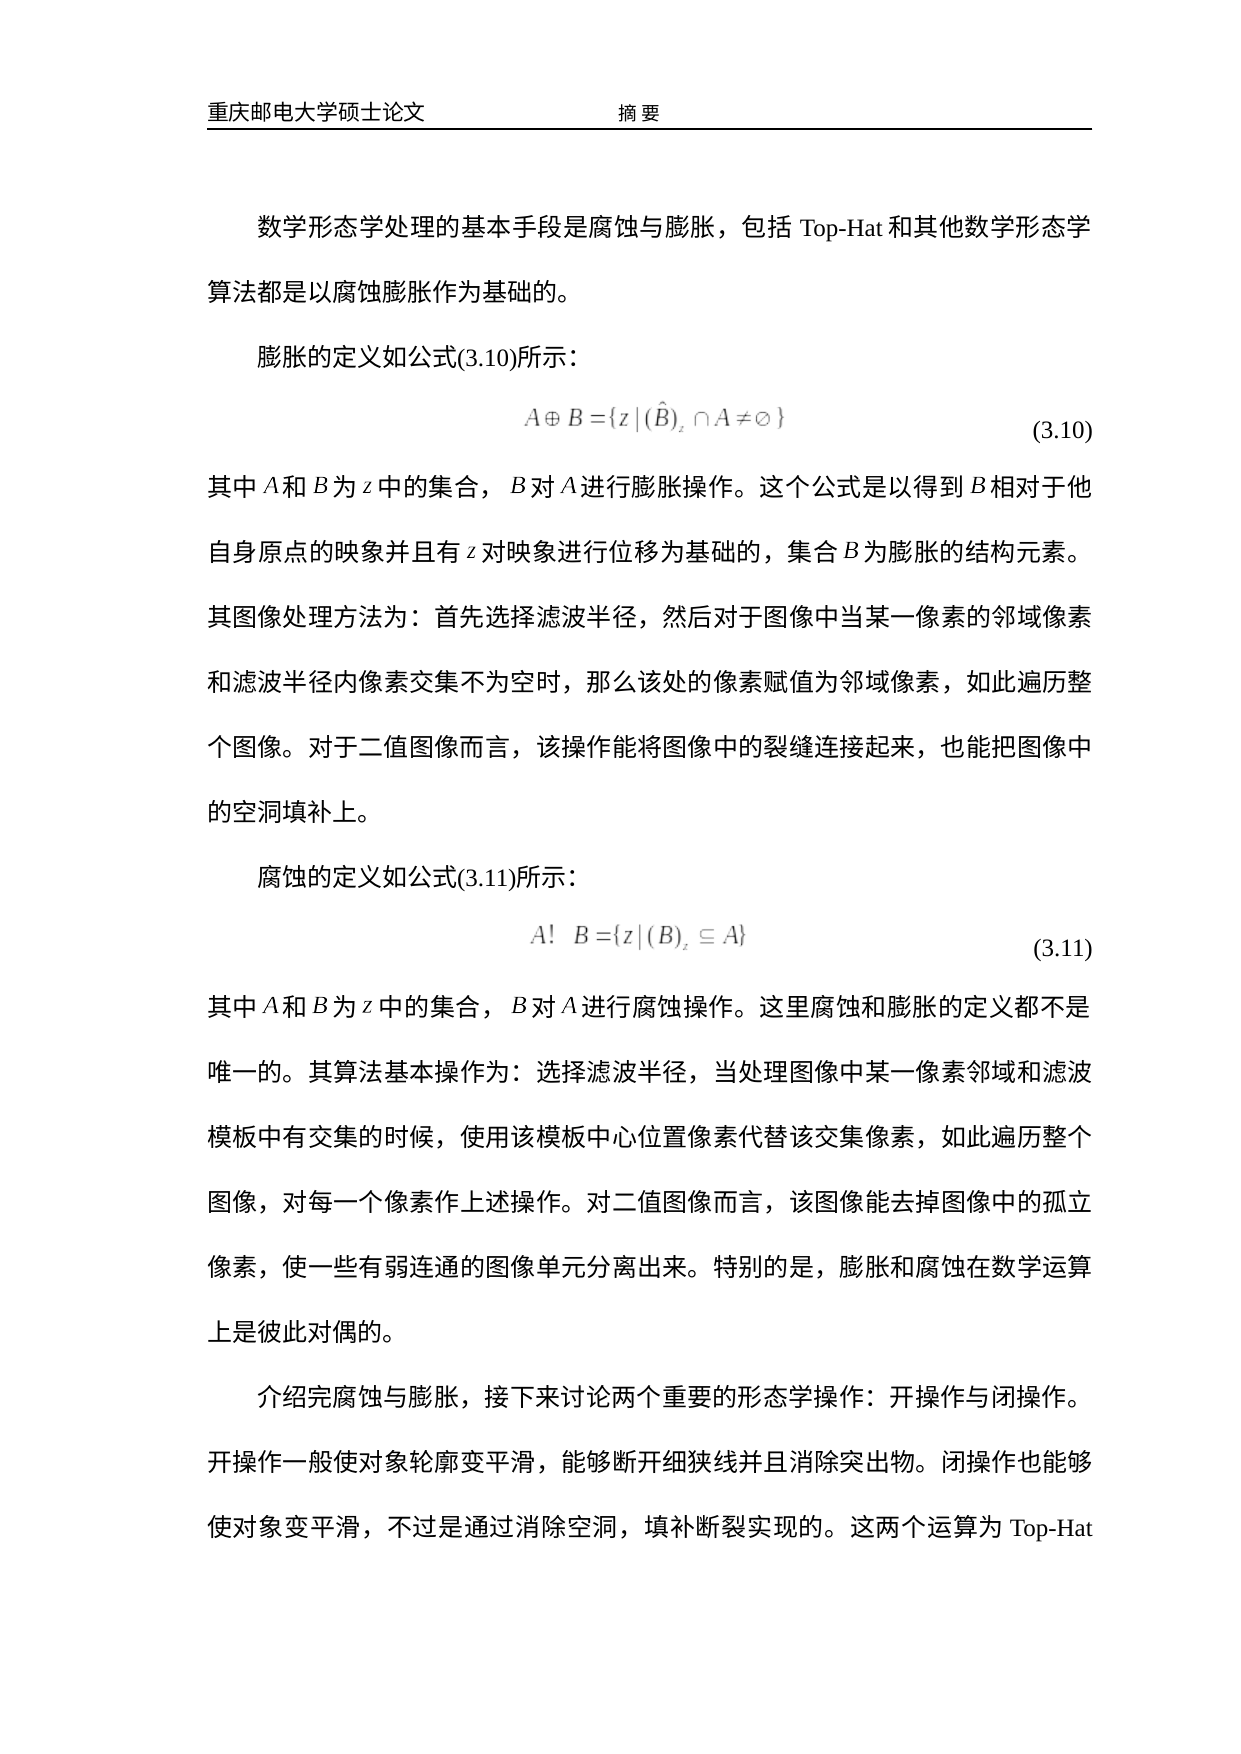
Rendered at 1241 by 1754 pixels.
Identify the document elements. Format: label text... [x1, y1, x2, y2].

text (3.11) [207, 908, 1092, 973]
text 腐蚀的定义如公式(3.11)所示： [207, 843, 1092, 908]
text 其中和为中的集合，对进行膨胀操作。这个公式是以得到相对于他自身原点的映象并且有对映象进行位移为基础的，集合为膨胀的结构元素。其图像处理方法为：首先选择滤波半径，然后对于图像中当某一像素的邻域像素和滤波半径内像素交集不为空时，那么该处的像素赋值为邻域像素，如此遍历整个图像。对于二值图像而言，该操作能将图像中的裂缝连接起来，也能把图像中的空洞填补上。 [207, 453, 1092, 843]
text 数学形态学处理的基本手段是腐蚀与膨胀，包括Top-Hat和其他数学形态学算法都是以腐蚀膨胀作为基础的。 [207, 193, 1092, 323]
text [207, 1363, 1092, 1558]
text 其中和为中的集合，对进行腐蚀操作。这里腐蚀和膨胀的定义都不是唯一的。其算法基本操作为：选择滤波半径，当处理图像中某一像素邻域和滤波模板中有交集的时候，使用该模板中心位置像素代替该交集像素，如此遍历整个图像，对每一个像素作上述操作。对二值图像而言，该图像能去掉图像中的孤立像素，使一些有弱连通的图像单元分离出来。特别的是，膨胀和腐蚀在数学运算上是彼此对偶的。 [207, 973, 1092, 1363]
text (3.10) [207, 388, 1092, 453]
text 膨胀的定义如公式(3.10)所示： [207, 323, 1092, 388]
